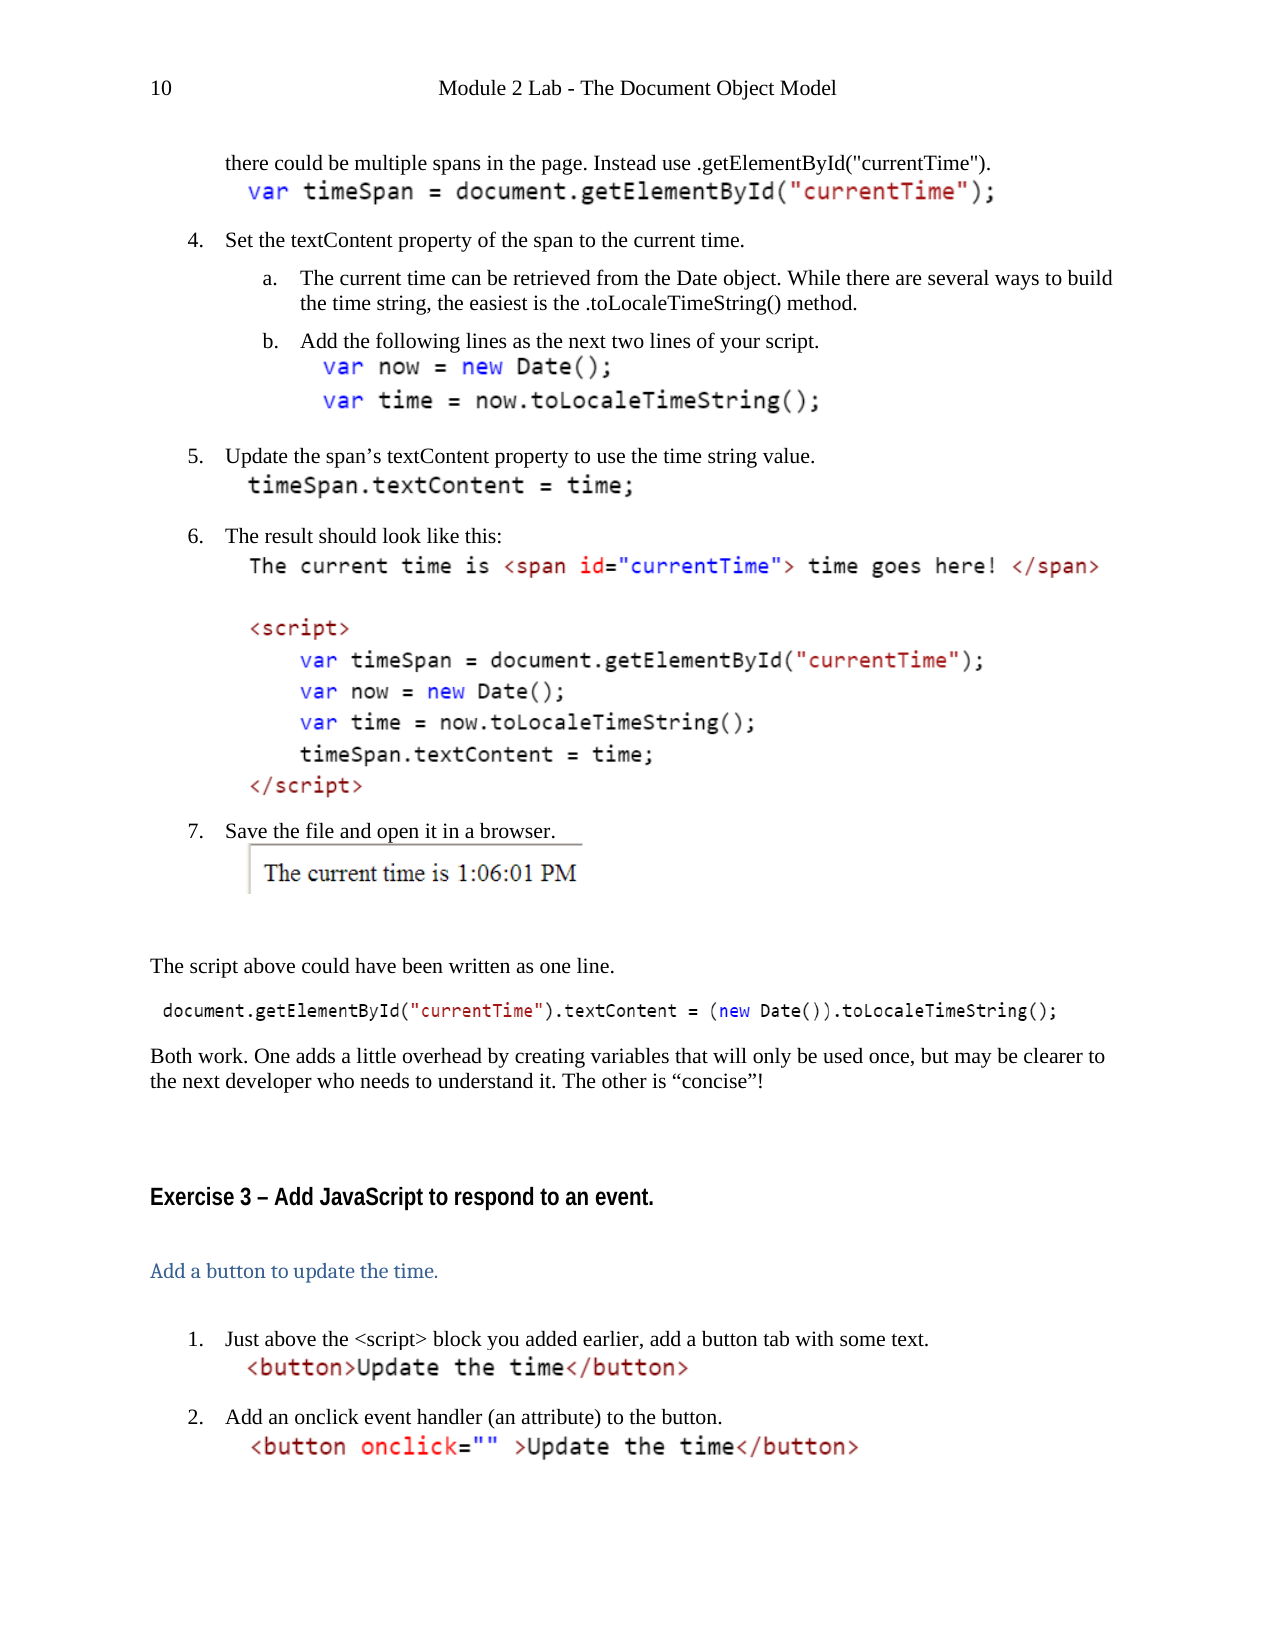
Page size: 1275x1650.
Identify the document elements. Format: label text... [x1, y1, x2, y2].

list Update the span’s textContent property to use the time string value. [187, 443, 1125, 511]
picture [241, 1429, 868, 1465]
subtitle Add a button to update the time. [150, 1258, 1125, 1284]
picture [241, 175, 1004, 211]
text Both work. One adds a little overhead by creating variables that will only be used once, but may be clearer to the next developer who needs to understand it. The other is “concise”! [150, 1043, 1125, 1118]
picture [150, 994, 1064, 1027]
list Set the textContent property of the span to the current time. [187, 227, 1125, 253]
picture [241, 548, 1111, 802]
text The script above could have been written as one line. [150, 953, 1125, 978]
picture [241, 468, 648, 506]
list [187, 150, 1125, 215]
picture [241, 1350, 694, 1387]
list Save the file and open it in a browser. [187, 818, 1125, 898]
list The current time can be retrieved from the Date object. While there are several ways to build the time string, the easiest is the .toLocaleTimeString() method. [262, 265, 1125, 316]
subtitle Exercise 3 – Add JavaScript to respond to an event. [150, 1177, 1125, 1212]
picture [316, 353, 828, 426]
picture [246, 843, 585, 894]
